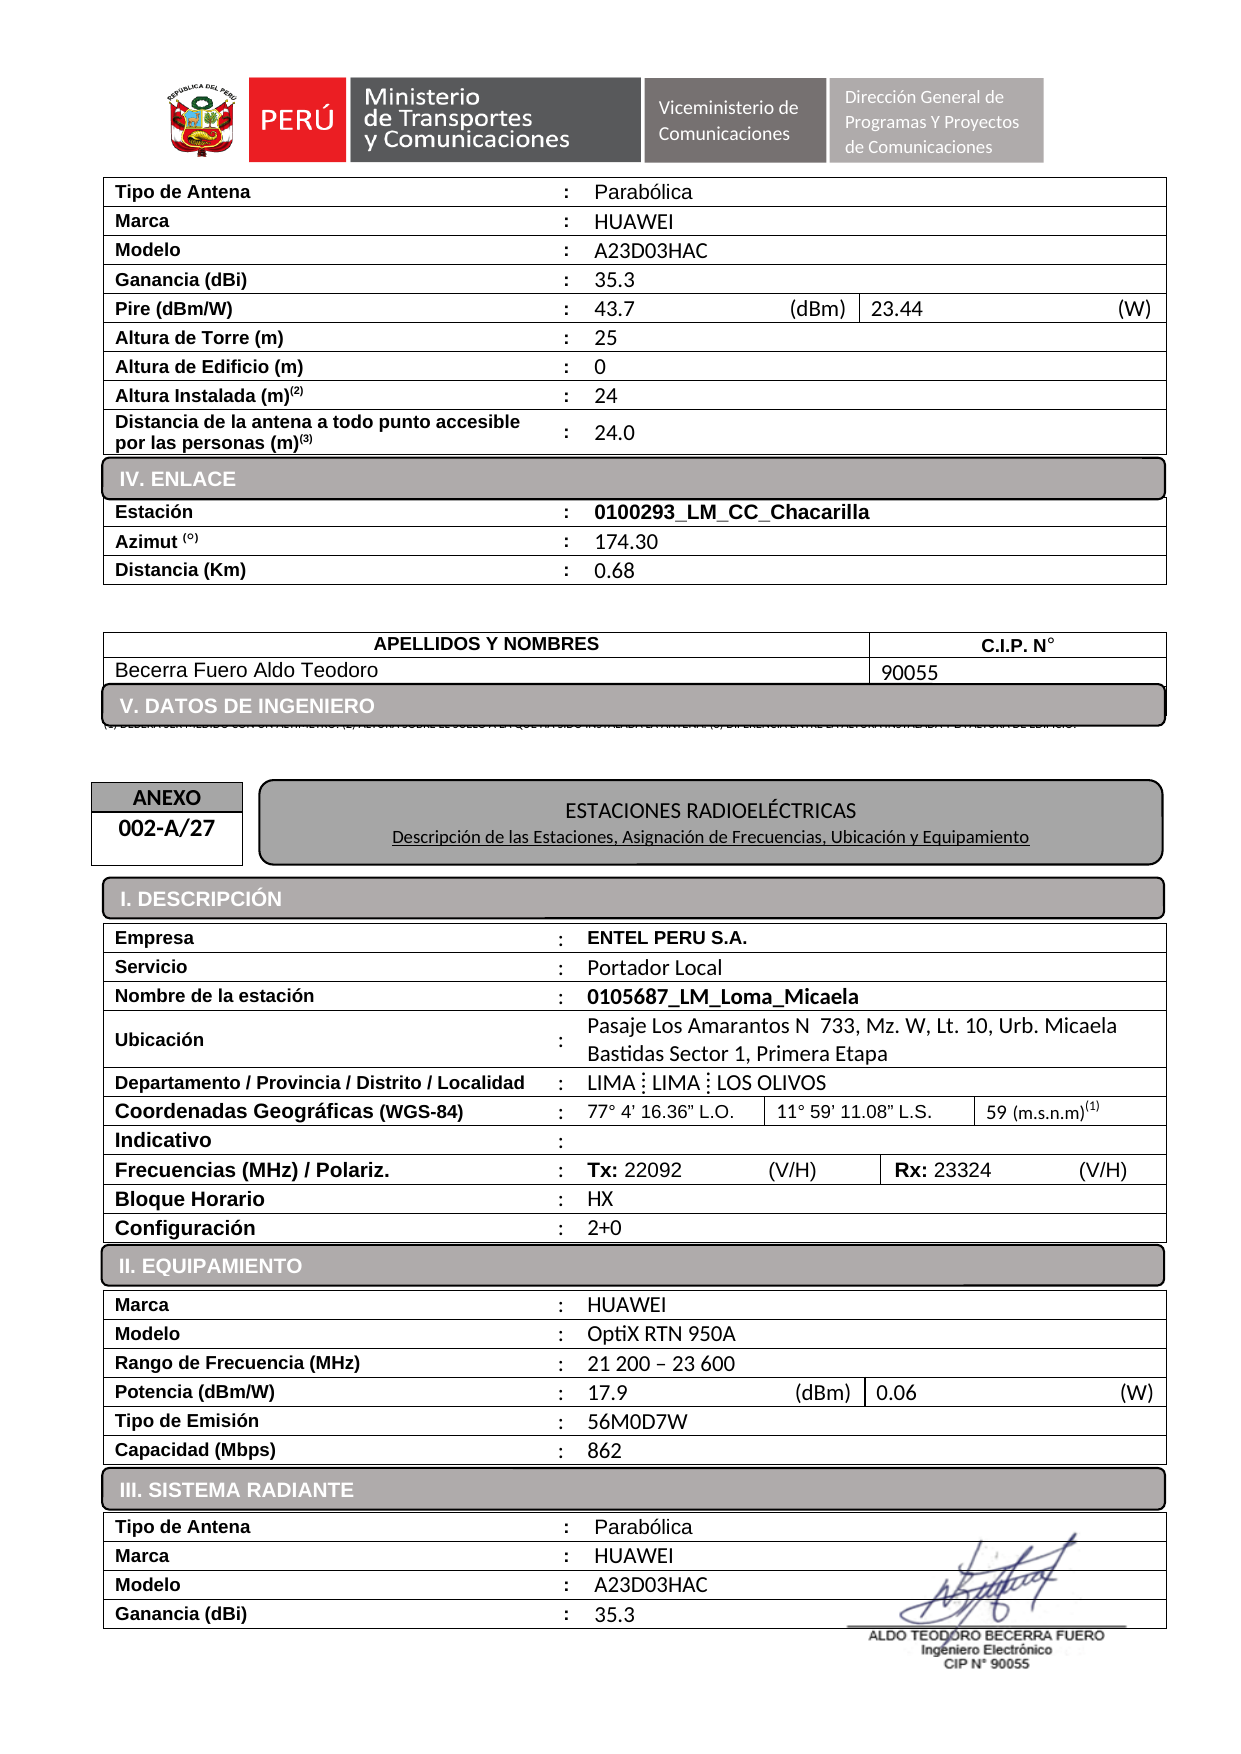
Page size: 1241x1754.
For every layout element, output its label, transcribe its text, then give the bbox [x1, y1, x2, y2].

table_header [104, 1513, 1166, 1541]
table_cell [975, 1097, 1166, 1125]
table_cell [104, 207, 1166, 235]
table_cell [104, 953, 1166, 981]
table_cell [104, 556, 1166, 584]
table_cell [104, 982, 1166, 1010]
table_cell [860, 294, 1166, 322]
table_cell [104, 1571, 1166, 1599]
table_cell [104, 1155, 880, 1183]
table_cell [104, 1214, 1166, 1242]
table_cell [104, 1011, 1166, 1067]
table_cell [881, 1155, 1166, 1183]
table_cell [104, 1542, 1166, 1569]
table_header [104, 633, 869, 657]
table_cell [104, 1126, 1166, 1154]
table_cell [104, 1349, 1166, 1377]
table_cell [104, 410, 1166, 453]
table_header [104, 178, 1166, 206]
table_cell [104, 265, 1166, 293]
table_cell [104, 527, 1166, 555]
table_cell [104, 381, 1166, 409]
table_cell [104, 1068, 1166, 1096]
picture [819, 1629, 1144, 1685]
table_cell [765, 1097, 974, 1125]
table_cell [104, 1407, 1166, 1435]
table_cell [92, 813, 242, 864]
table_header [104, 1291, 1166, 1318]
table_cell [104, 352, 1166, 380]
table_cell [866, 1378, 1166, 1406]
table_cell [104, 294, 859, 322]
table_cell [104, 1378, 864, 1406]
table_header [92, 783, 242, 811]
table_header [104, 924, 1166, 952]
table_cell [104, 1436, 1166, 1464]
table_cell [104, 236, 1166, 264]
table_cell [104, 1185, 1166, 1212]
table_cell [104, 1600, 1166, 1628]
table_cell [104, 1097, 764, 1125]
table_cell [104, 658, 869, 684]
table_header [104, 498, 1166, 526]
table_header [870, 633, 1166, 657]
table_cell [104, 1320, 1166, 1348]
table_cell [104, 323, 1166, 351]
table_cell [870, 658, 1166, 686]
picture [147, 73, 645, 166]
